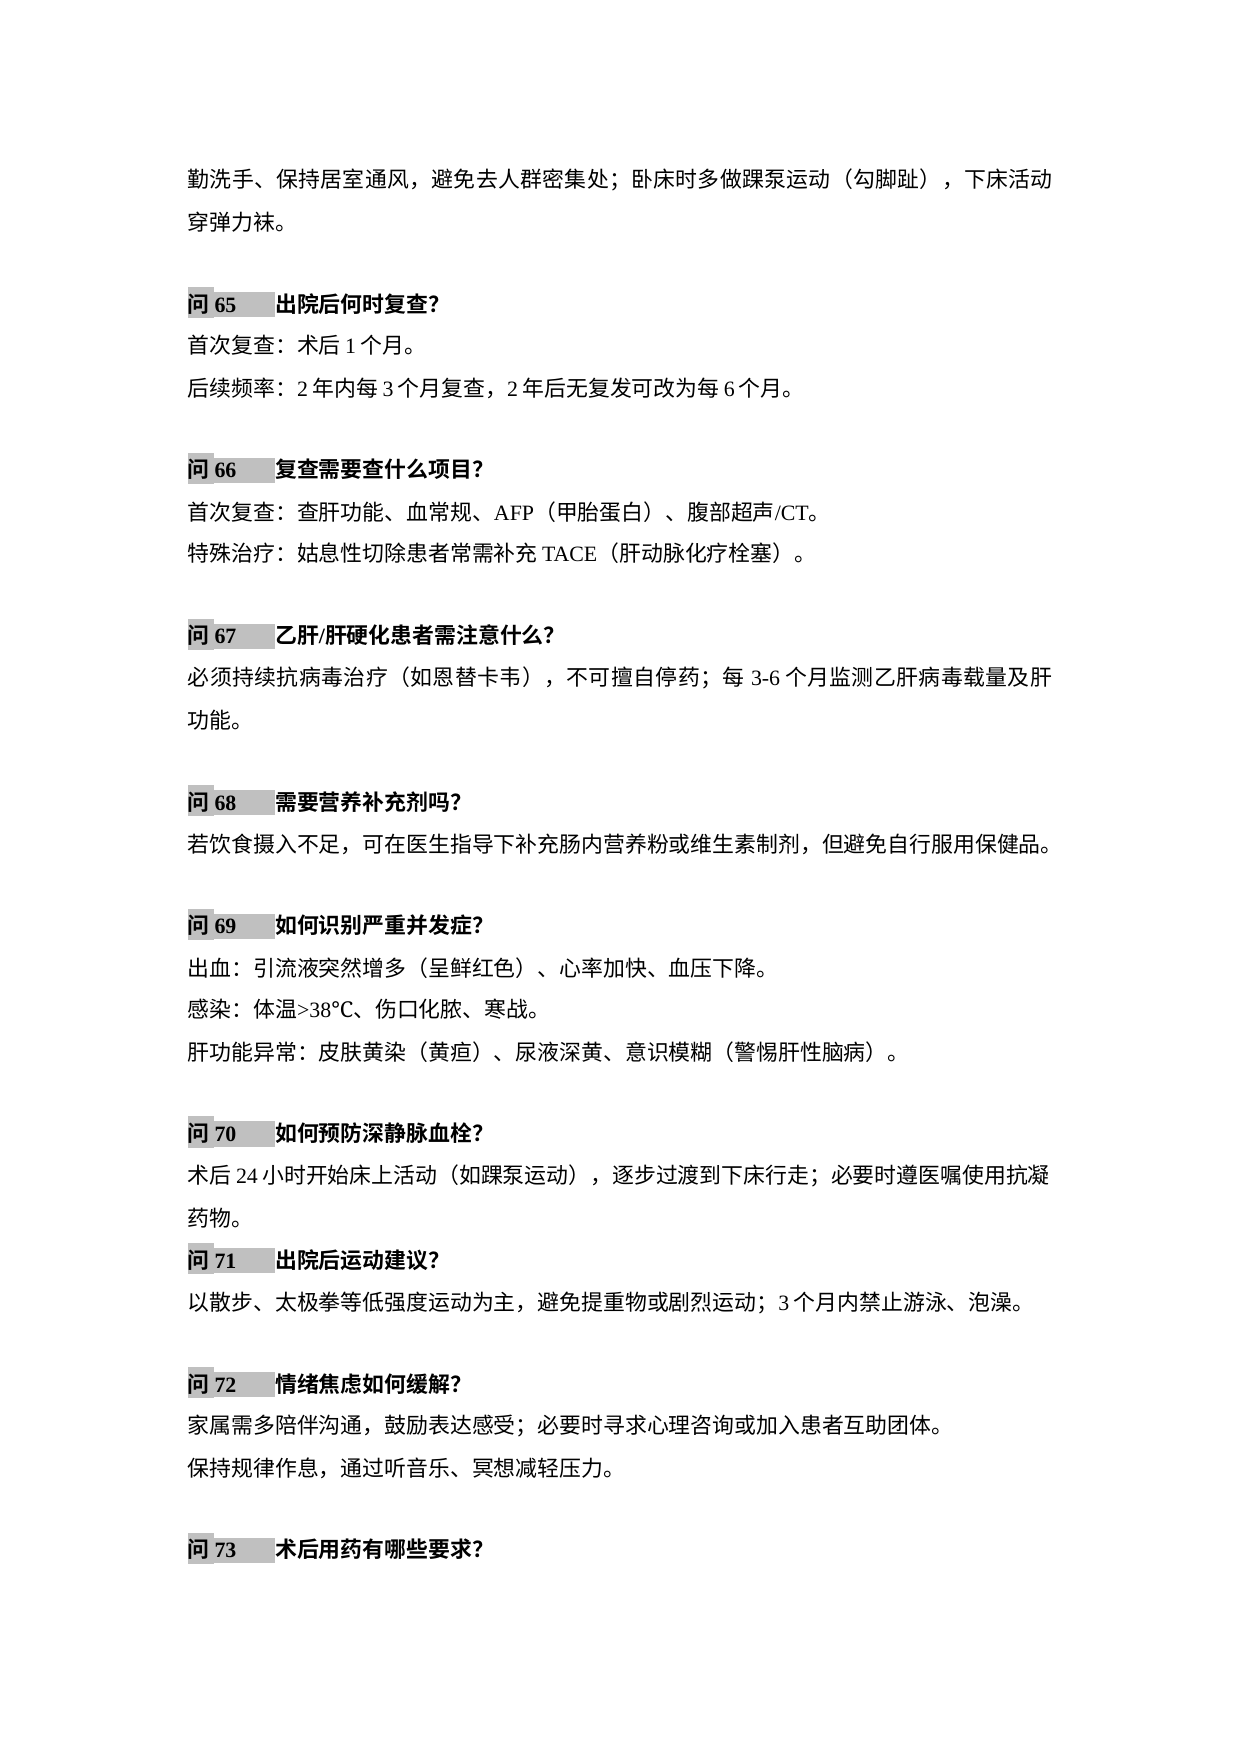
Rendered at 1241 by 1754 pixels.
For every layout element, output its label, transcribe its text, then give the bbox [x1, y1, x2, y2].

text 问 69 如何识别严重并发症？ [187, 908, 1053, 941]
text 若饮食摄入不足，可在医生指导下补充肠内营养粉或维生素制剂，但避免自行服用保健品。 [187, 826, 1053, 859]
text 特殊治疗：姑息性切除患者常需补充TACE（肝动脉化疗栓塞）。 [187, 536, 1053, 568]
text 问 66 复查需要查什么项目？ [187, 452, 1053, 484]
text 问 72 情绪焦虑如何缓解？ [187, 1366, 1053, 1399]
text 问 71 出院后运动建议？ [187, 1242, 1053, 1275]
text 感染：体温>38℃、伤口化脓、寒战。 [187, 992, 1053, 1024]
text 以散步、太极拳等低强度运动为主，避免提重物或剧烈运动；3个月内禁止游泳、泡澡。 [187, 1284, 1053, 1317]
text 出血：引流液突然增多（呈鲜红色）、心率加快、血压下降。 [187, 950, 1053, 983]
text 后续频率：2年内每3个月复查，2年后无复发可改为每6个月。 [187, 370, 1053, 403]
text 问 65 出院后何时复查？ [187, 286, 1053, 319]
text 术后24小时开始床上活动（如踝泵运动），逐步过渡到下床行走；必要时遵医嘱使用抗凝药物。 [187, 1158, 1053, 1233]
text 必须持续抗病毒治疗（如恩替卡韦），不可擅自停药；每3-6个月监测乙肝病毒载量及肝功能。 [187, 660, 1053, 735]
text 问 68 需要营养补充剂吗？ [187, 784, 1053, 817]
text 家属需多陪伴沟通，鼓励表达感受；必要时寻求心理咨询或加入患者互助团体。 [187, 1408, 1053, 1441]
text 保持规律作息，通过听音乐、冥想减轻压力。 [187, 1450, 1053, 1483]
text 问 70 如何预防深静脉血栓？ [214, 1116, 1053, 1148]
text 首次复查：查肝功能、血常规、AFP（甲胎蛋白）、腹部超声/CT。 [187, 494, 1053, 527]
text 勤洗手、保持居室通风，避免去人群密集处；卧床时多做踝泵运动（勾脚趾），下床活动穿弹力袜。 [187, 162, 1053, 237]
text 首次复查：术后1个月。 [187, 328, 1053, 361]
text 问 73 术后用药有哪些要求？ [187, 1532, 1053, 1564]
text 肝功能异常：皮肤黄染（黄疸）、尿液深黄、意识模糊（警惕肝性脑病）。 [187, 1034, 1053, 1067]
text 问 67 乙肝/肝硬化患者需注意什么？ [187, 618, 1053, 651]
